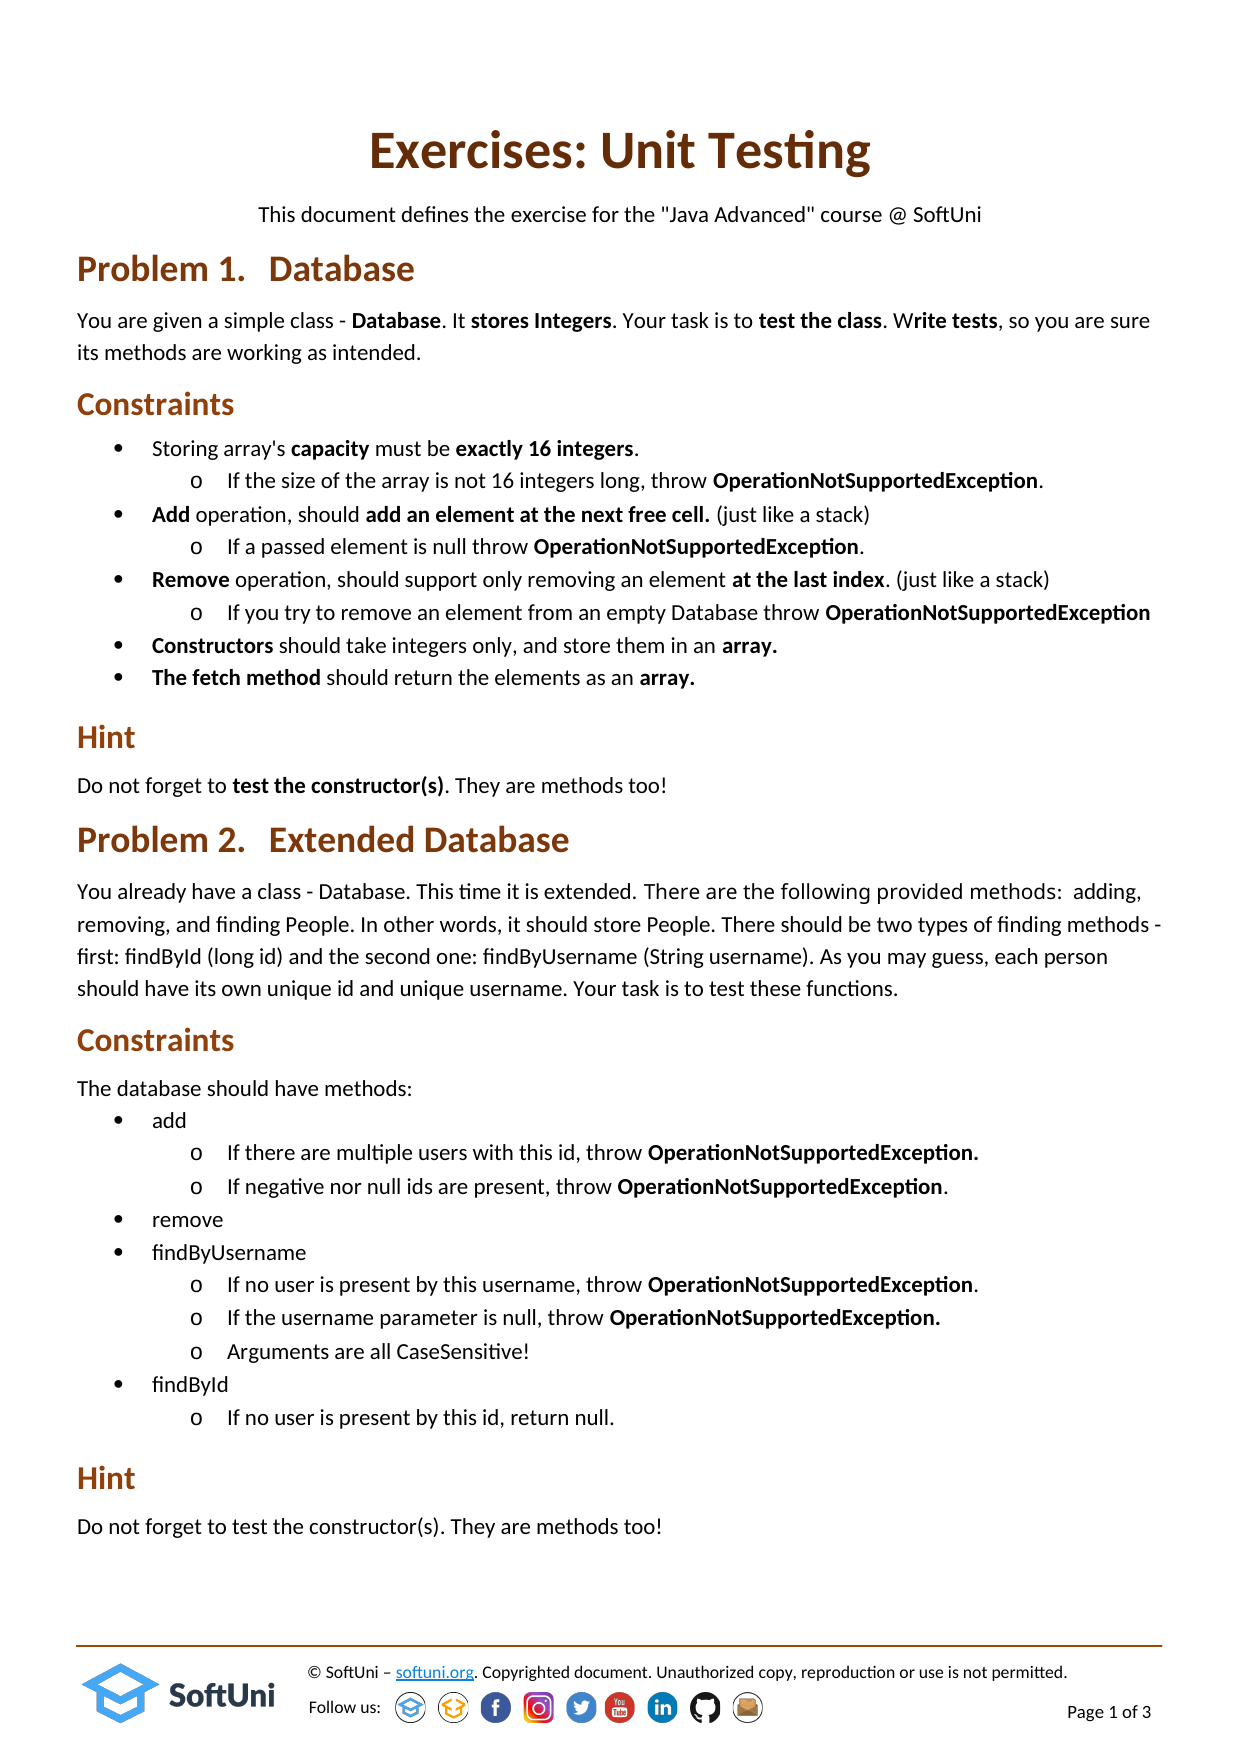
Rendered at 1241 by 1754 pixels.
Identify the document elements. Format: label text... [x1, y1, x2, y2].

picture [438, 1692, 469, 1723]
list findByUsername [114, 1238, 1163, 1266]
picture [604, 1692, 635, 1723]
picture [480, 1692, 511, 1723]
list The fetch method should return the elements as an array. [114, 663, 1163, 692]
text You already have a class - Database. This time it is extended. There are the following provided methods: adding, removing, and finding People. In other words, it should store People. There should be two types of finding methods - first: findById (long id) and the second one: findByUsername (String username). As you may guess, each person should have its own unique id and unique username. Your task is to test these functions. [77, 877, 1163, 1002]
picture [669, 1692, 678, 1701]
subtitle Constraints [77, 383, 1163, 424]
list If the username parameter is null, throw OperationNotSupportedException. [189, 1303, 1163, 1333]
list Remove operation, should support only removing an element at the last index. (just like a stack) [114, 566, 1163, 594]
list Constructors should take integers only, and store them in an array. [114, 631, 1163, 659]
list If negative nor null ids are present, throw OperationNotSupportedException. [189, 1172, 1163, 1201]
subtitle Exercises: Unit Testing [77, 116, 1163, 182]
picture [75, 1658, 281, 1729]
picture [523, 1692, 554, 1723]
list If you try to remove an element from an empty Database throw OperationNotSupportedException [189, 598, 1163, 627]
subtitle Extended Database [77, 816, 1163, 862]
list If no user is present by this username, throw OperationNotSupportedException. [189, 1270, 1163, 1299]
text Do not forget to test the constructor(s). They are methods too! [77, 1512, 1163, 1540]
list findById [114, 1371, 1163, 1399]
text This document defines the exercise for the "Java Advanced" course @ SoftUni [77, 201, 1163, 229]
subtitle Hint [77, 1457, 1163, 1498]
picture [690, 1692, 721, 1723]
list add [114, 1106, 1163, 1134]
list Add operation, should add an element at the next free cell. (just like a stack) [114, 500, 1163, 528]
list If there are multiple users with this id, throw OperationNotSupportedException. [189, 1138, 1163, 1168]
list Storing array's capacity must be exactly 16 integers. [114, 434, 1163, 462]
text The database should have methods: [77, 1074, 1163, 1102]
list Arguments are all CaseSensitive! [189, 1337, 1163, 1366]
list If the size of the array is not 16 integers long, throw OperationNotSupportedException. [189, 466, 1163, 496]
subtitle Database [77, 245, 1163, 291]
list If a passed element is null throw OperationNotSupportedException. [189, 532, 1163, 561]
picture [395, 1692, 426, 1723]
text You are given a simple class - Database. It stores Integers. Your task is to test the class. Write tests, so you are sure its methods are working as intended. [77, 306, 1163, 367]
list remove [114, 1206, 1163, 1234]
picture [732, 1692, 763, 1723]
list If no user is present by this id, return null. [189, 1403, 1163, 1432]
subtitle Constraints [77, 1019, 1163, 1060]
picture [669, 1714, 678, 1723]
picture [566, 1692, 597, 1723]
picture [661, 1705, 671, 1714]
picture [647, 1692, 656, 1701]
text Do not forget to test the constructor(s). They are methods too! [77, 772, 1163, 800]
picture [647, 1714, 656, 1723]
subtitle Hint [77, 717, 1163, 757]
